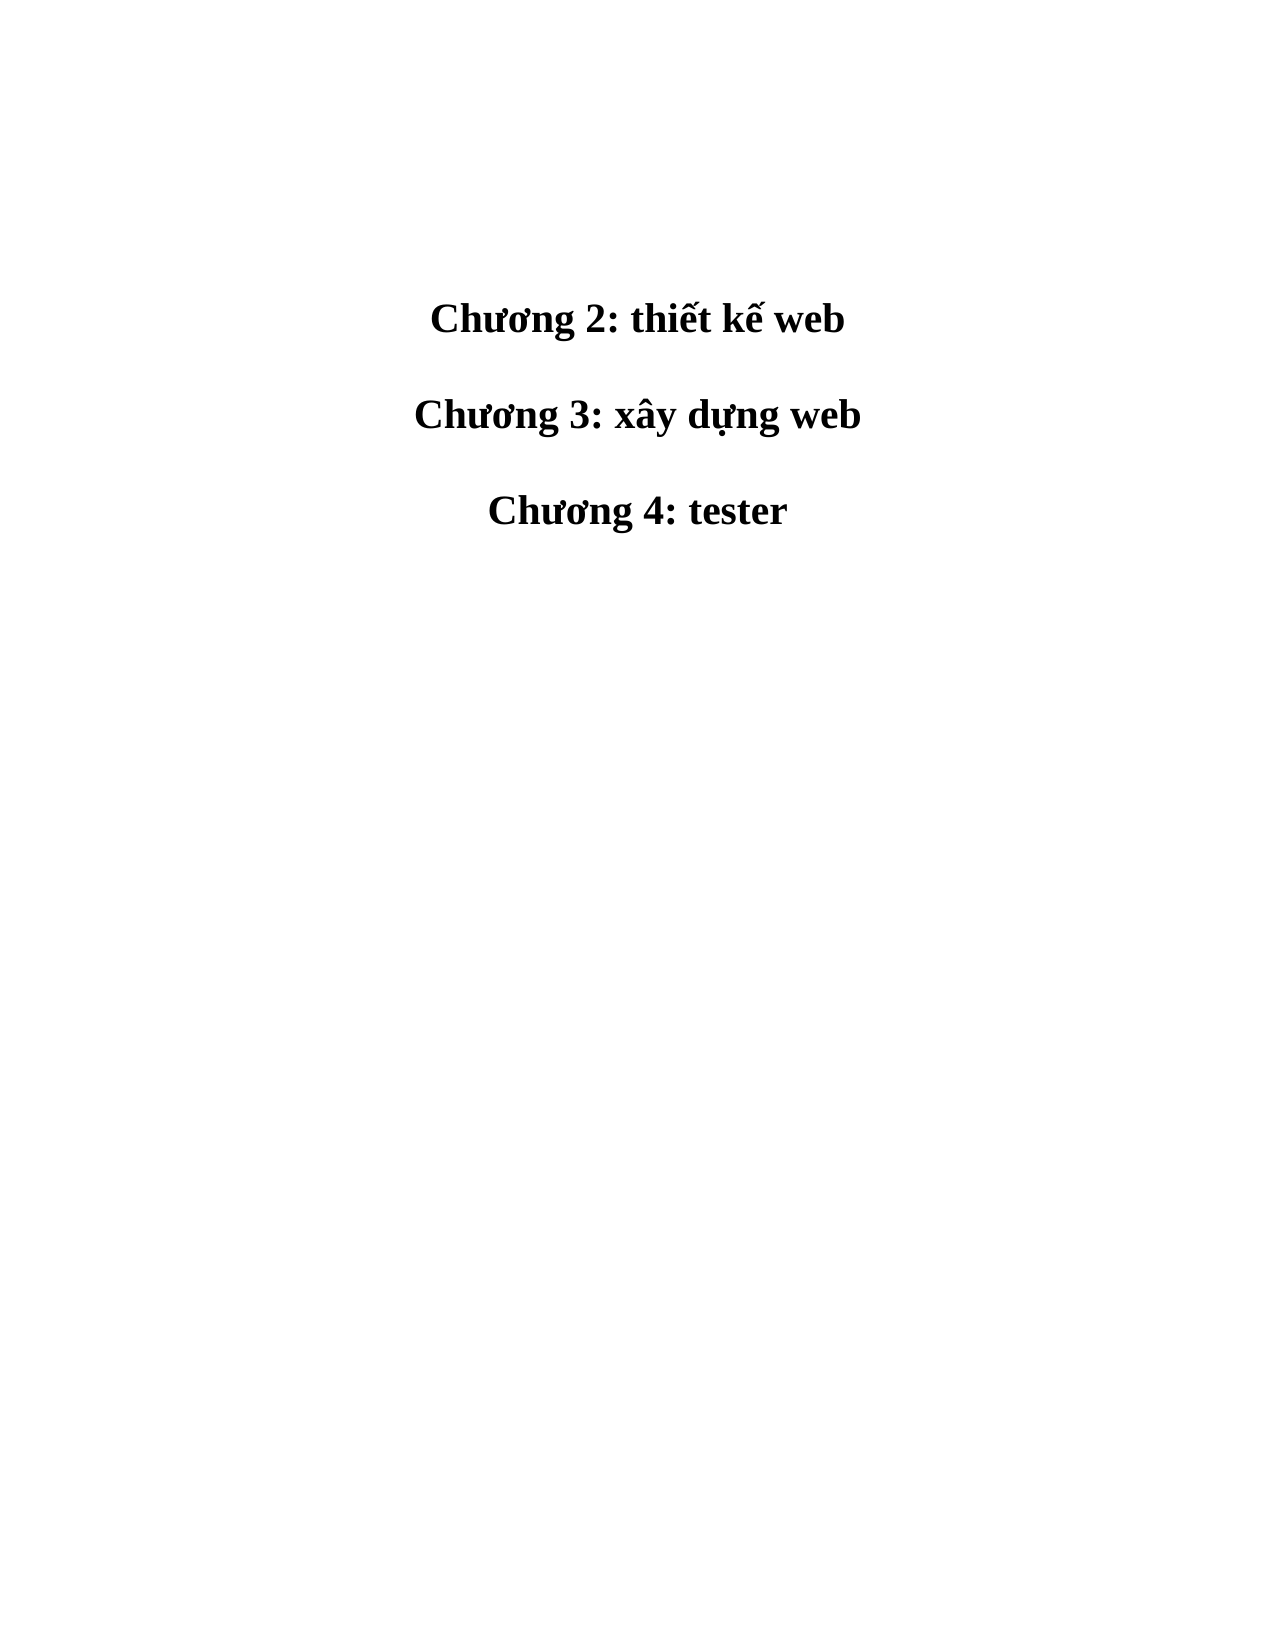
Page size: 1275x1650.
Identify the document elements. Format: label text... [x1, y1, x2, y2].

text Chương 3: xây dựng web [150, 389, 1125, 437]
text Chương 4: tester [150, 485, 1125, 533]
text Chương 2: thiết kế web [150, 294, 1125, 342]
